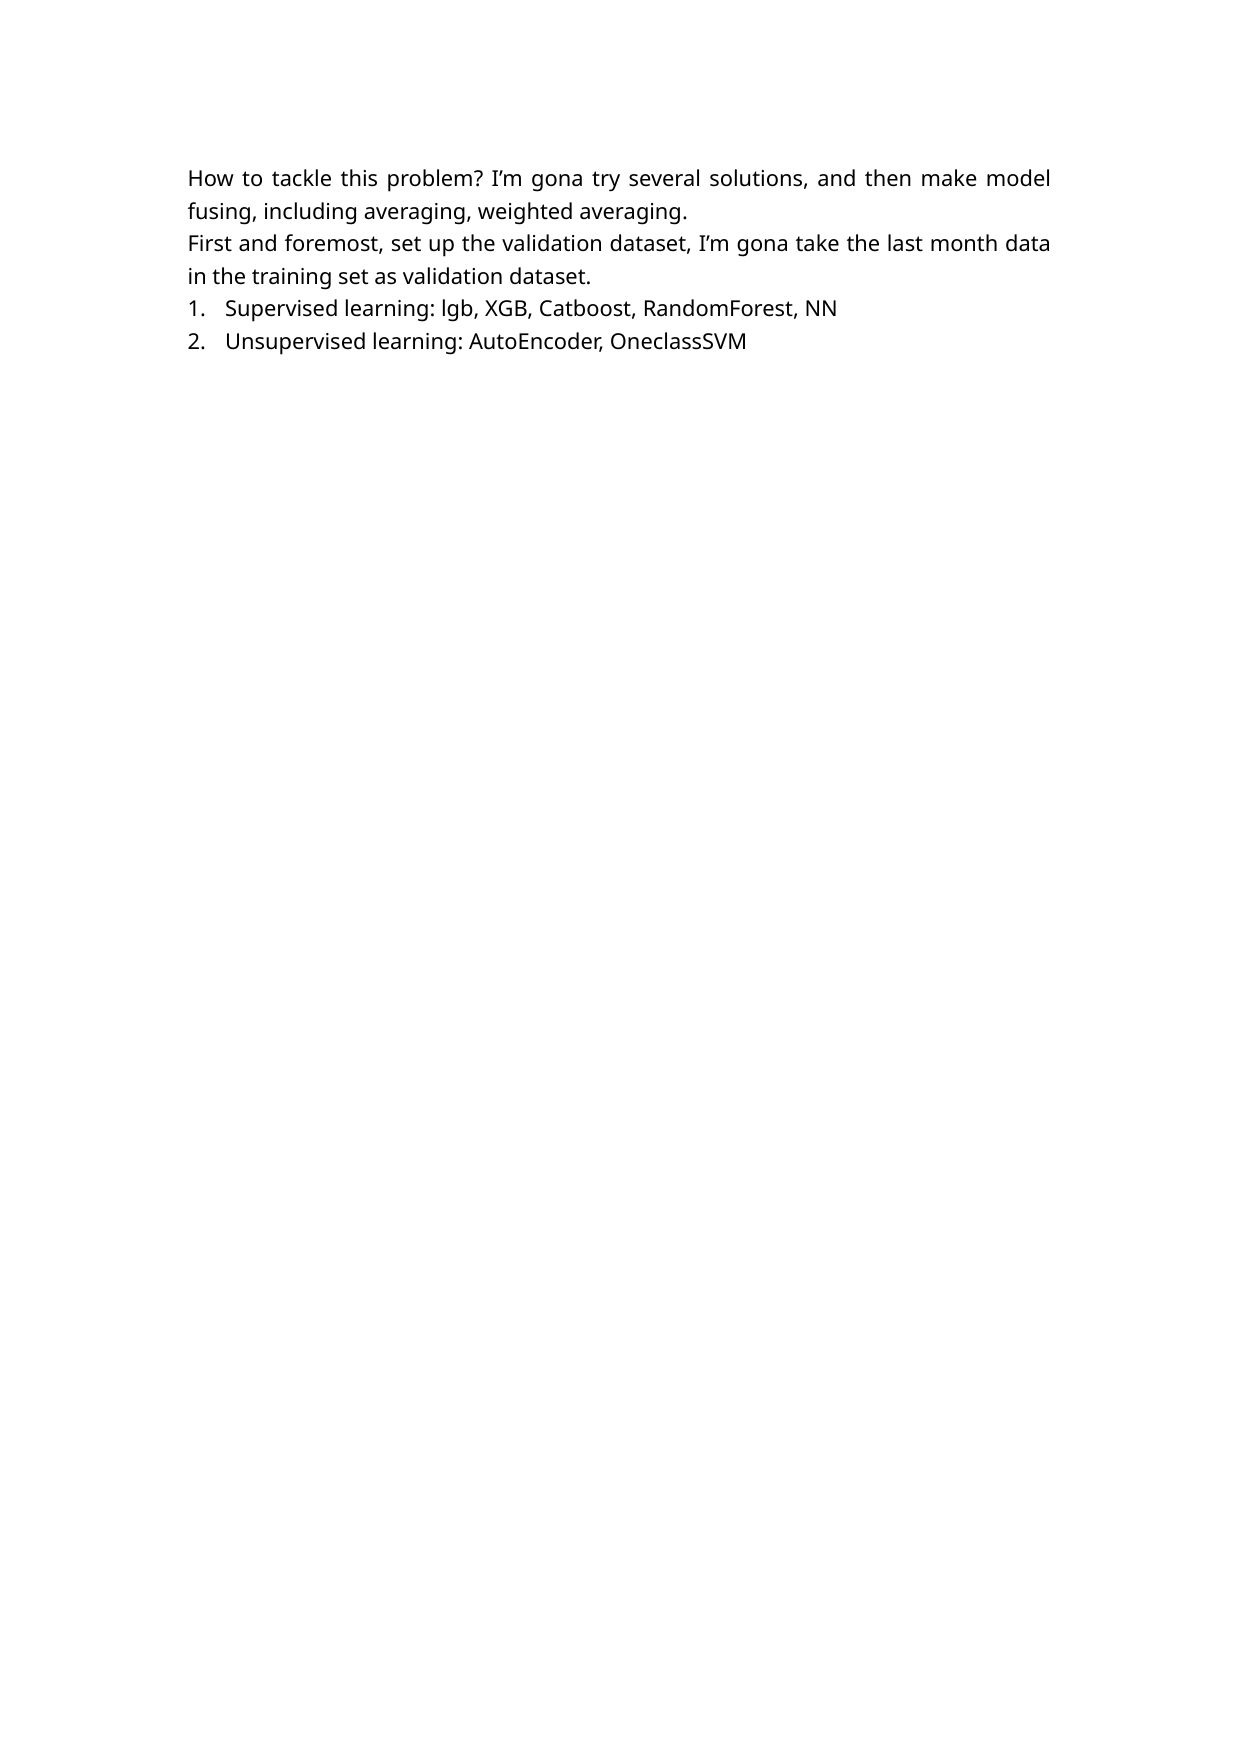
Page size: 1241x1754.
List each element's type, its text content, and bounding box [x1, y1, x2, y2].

list Unsupervised learning: AutoEncoder, OneclassSVM [187, 324, 1053, 357]
list Supervised learning: lgb, XGB, Catboost, RandomForest, NN [187, 292, 1053, 324]
text First and foremost, set up the validation dataset, I’m gona take the last month data in the training set as validation dataset. [187, 227, 1053, 292]
text How to tackle this problem? I’m gona try several solutions, and then make model fusing, including averaging, weighted averaging. [187, 162, 1053, 227]
